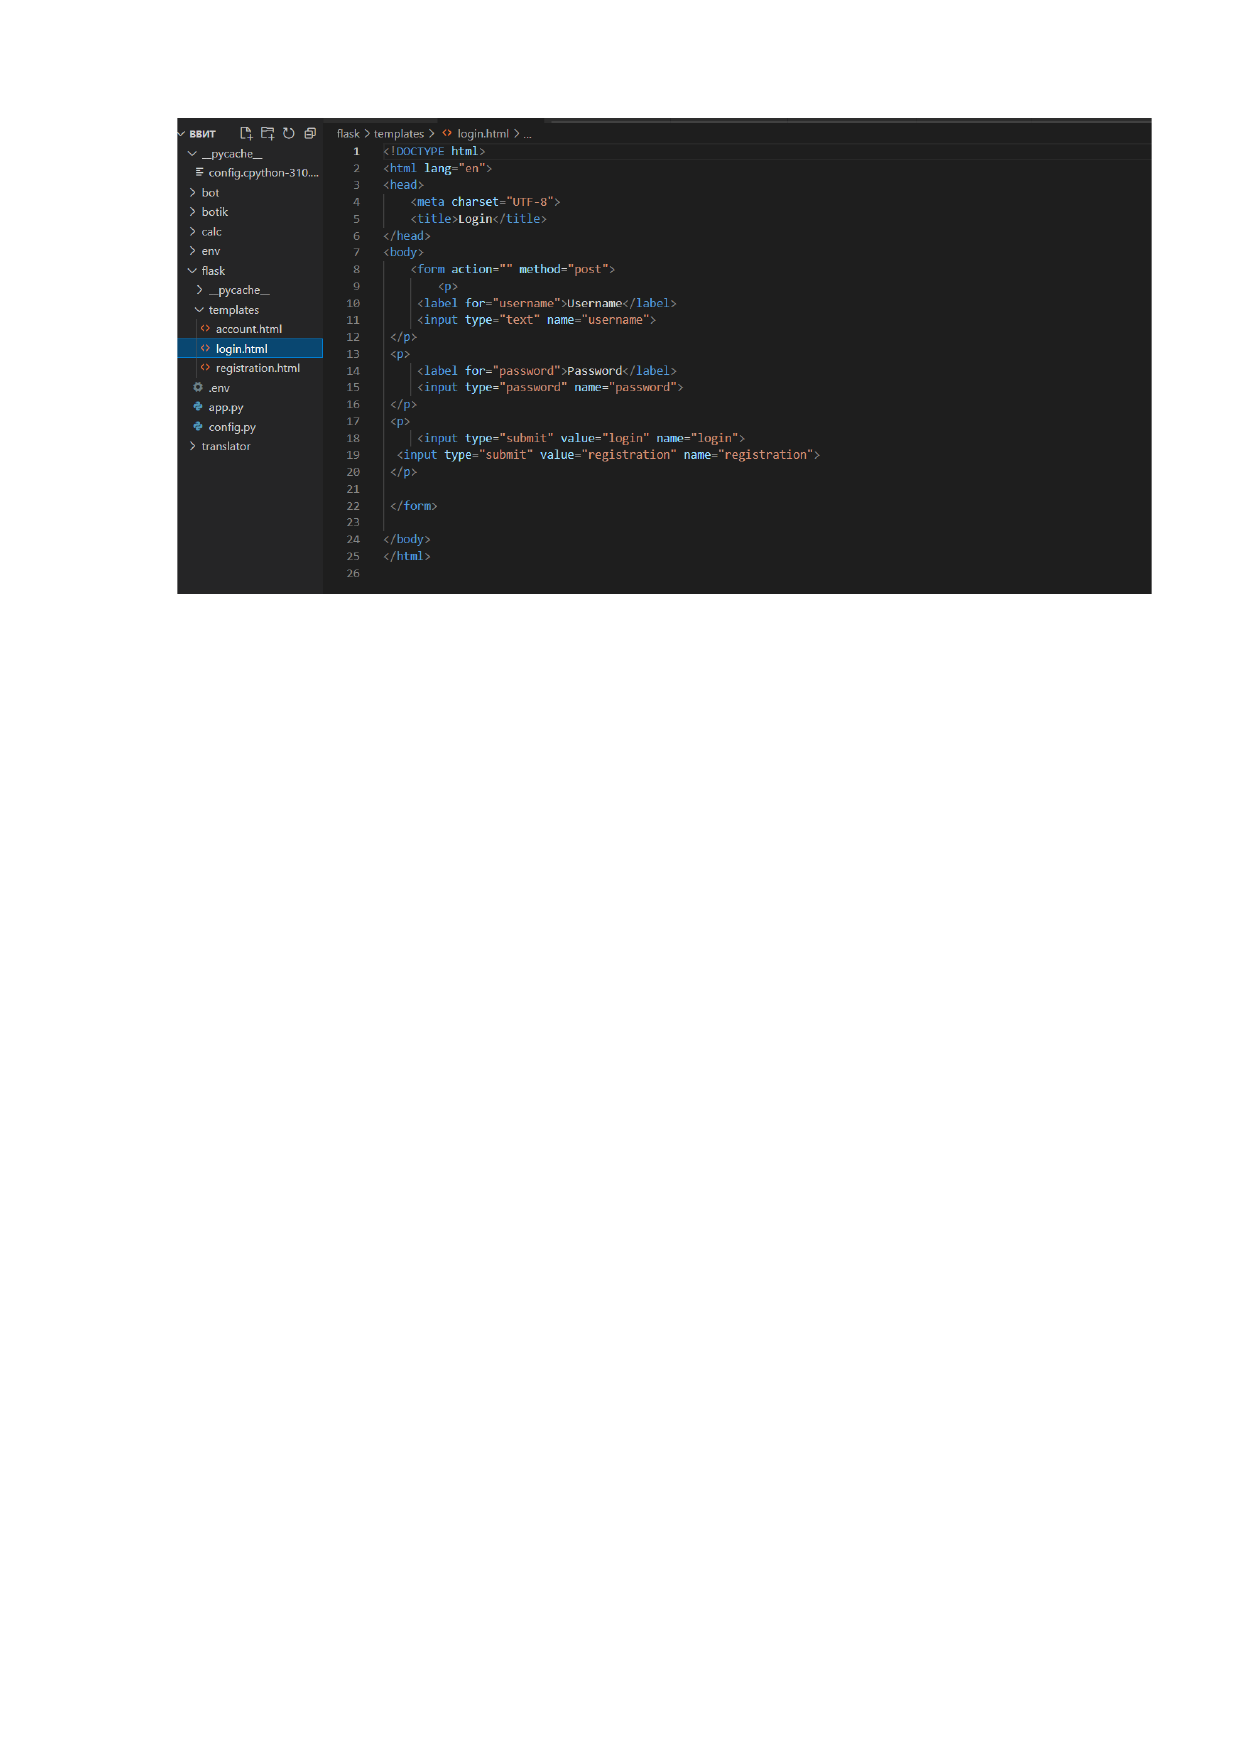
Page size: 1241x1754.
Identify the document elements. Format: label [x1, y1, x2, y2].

picture [177, 118, 1152, 594]
